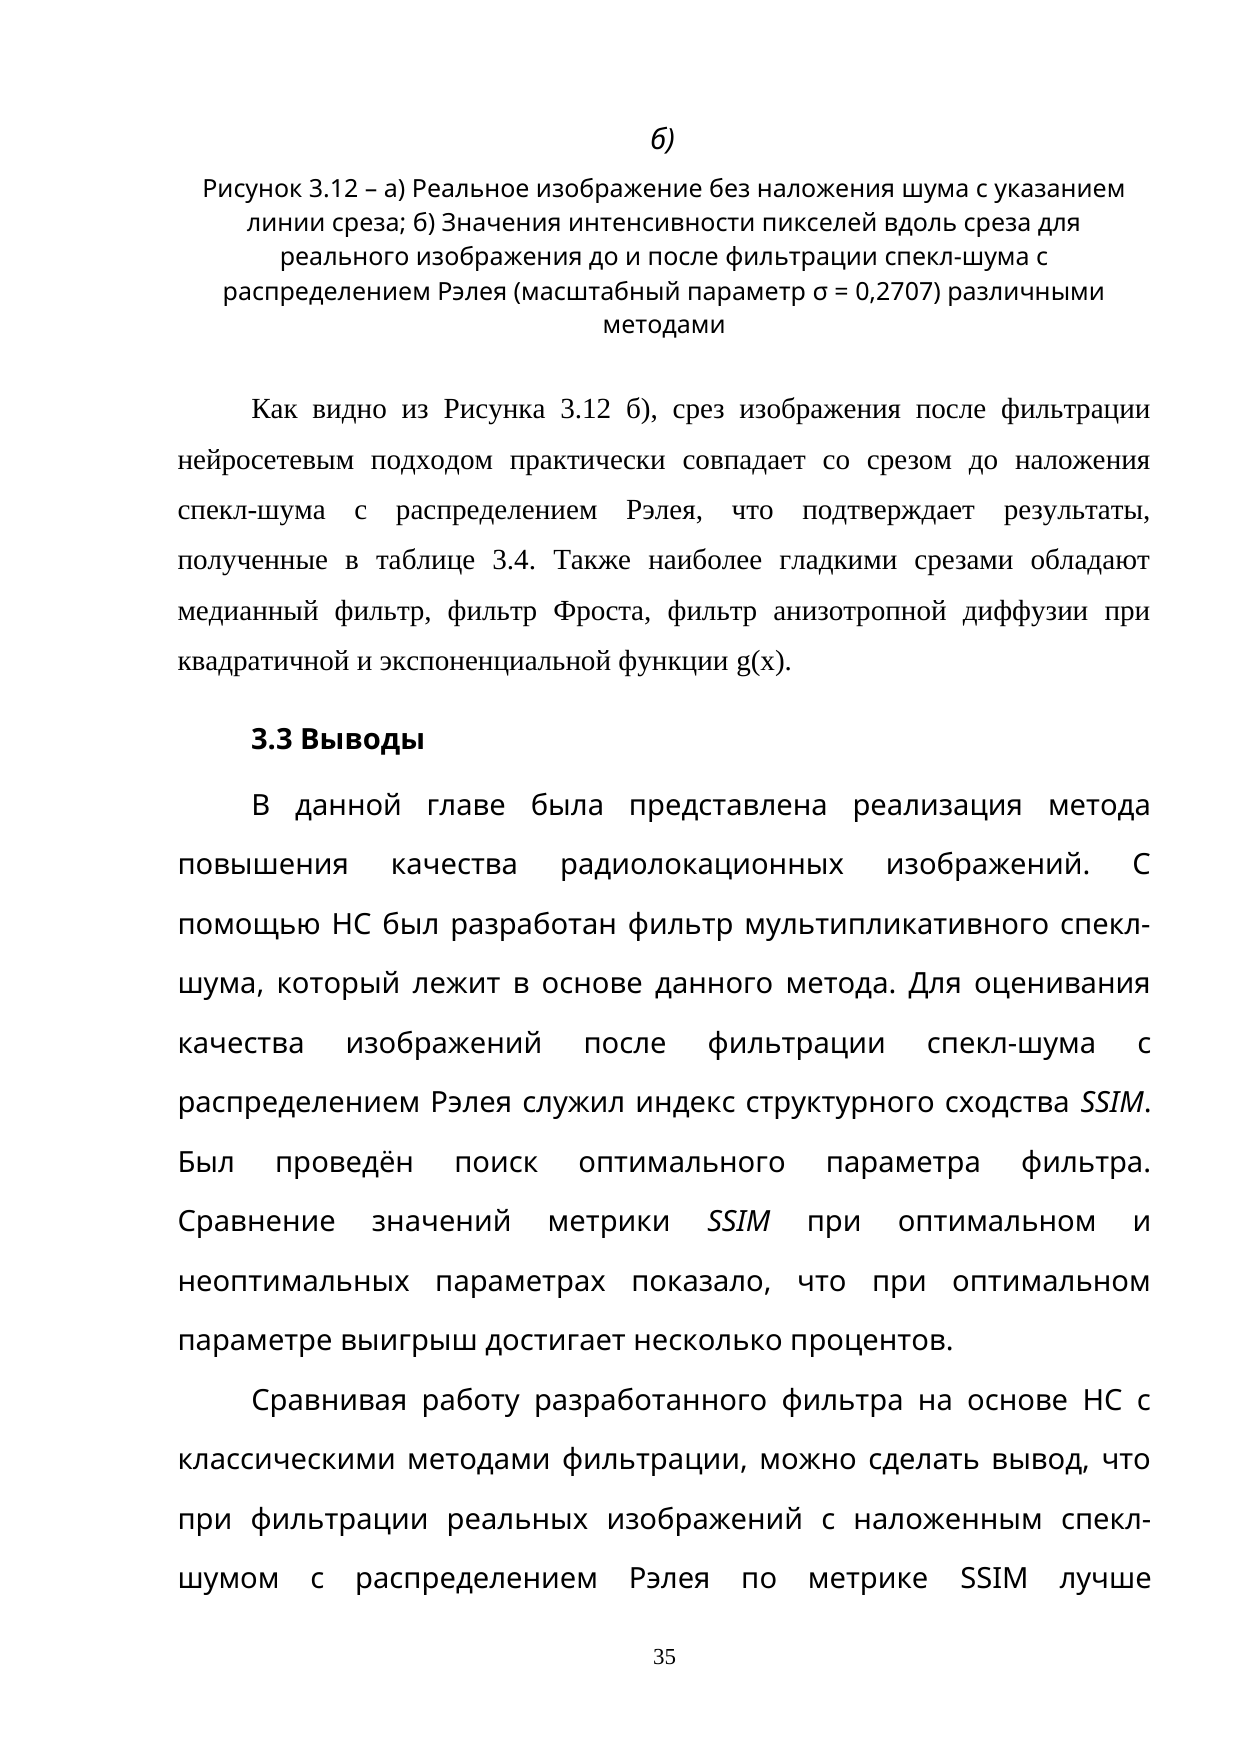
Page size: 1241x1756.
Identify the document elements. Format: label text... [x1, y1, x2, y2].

text В данной главе была представлена реализация метода повышения качества радиолокационных изображений. С помощью НС был разработан фильтр мультипликативного спекл-шума, который лежит в основе данного метода. Для оценивания качества изображений после фильтрации спекл-шума с распределением Рэлея служил индекс структурного сходства SSIM. Был проведён поиск оптимального параметра фильтра. Сравнение значений метрики SSIM при оптимальном и неоптимальных параметрах показало, что при оптимальном параметре выигрыш достигает несколько процентов. [177, 784, 1152, 1359]
table_cell б) [177, 118, 1151, 171]
table_cell Рисунок 3.12 – а) Реальное изображение без наложения шума с указанием линии среза; б) Значения интенсивности пикселей вдоль среза для реального изображения до и после фильтрации спекл-шума с распределением Рэлея (масштабный параметр σ = 0,2707) различными методами [177, 171, 1151, 341]
title 3.3 Выводы [251, 718, 1151, 758]
text Как видно из Рисунка 3.12 б), срез изображения после фильтрации нейросетевым подходом практически совпадает со срезом до наложения спекл-шума с распределением Рэлея, что подтверждает результаты, полученные в таблице 3.4. Также наиболее гладкими срезами обладают медианный фильтр, фильтр Фроста, фильтр анизотропной диффузии при квадратичной и экспоненциальной функции g(x). [177, 392, 1151, 677]
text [177, 1379, 1152, 1597]
